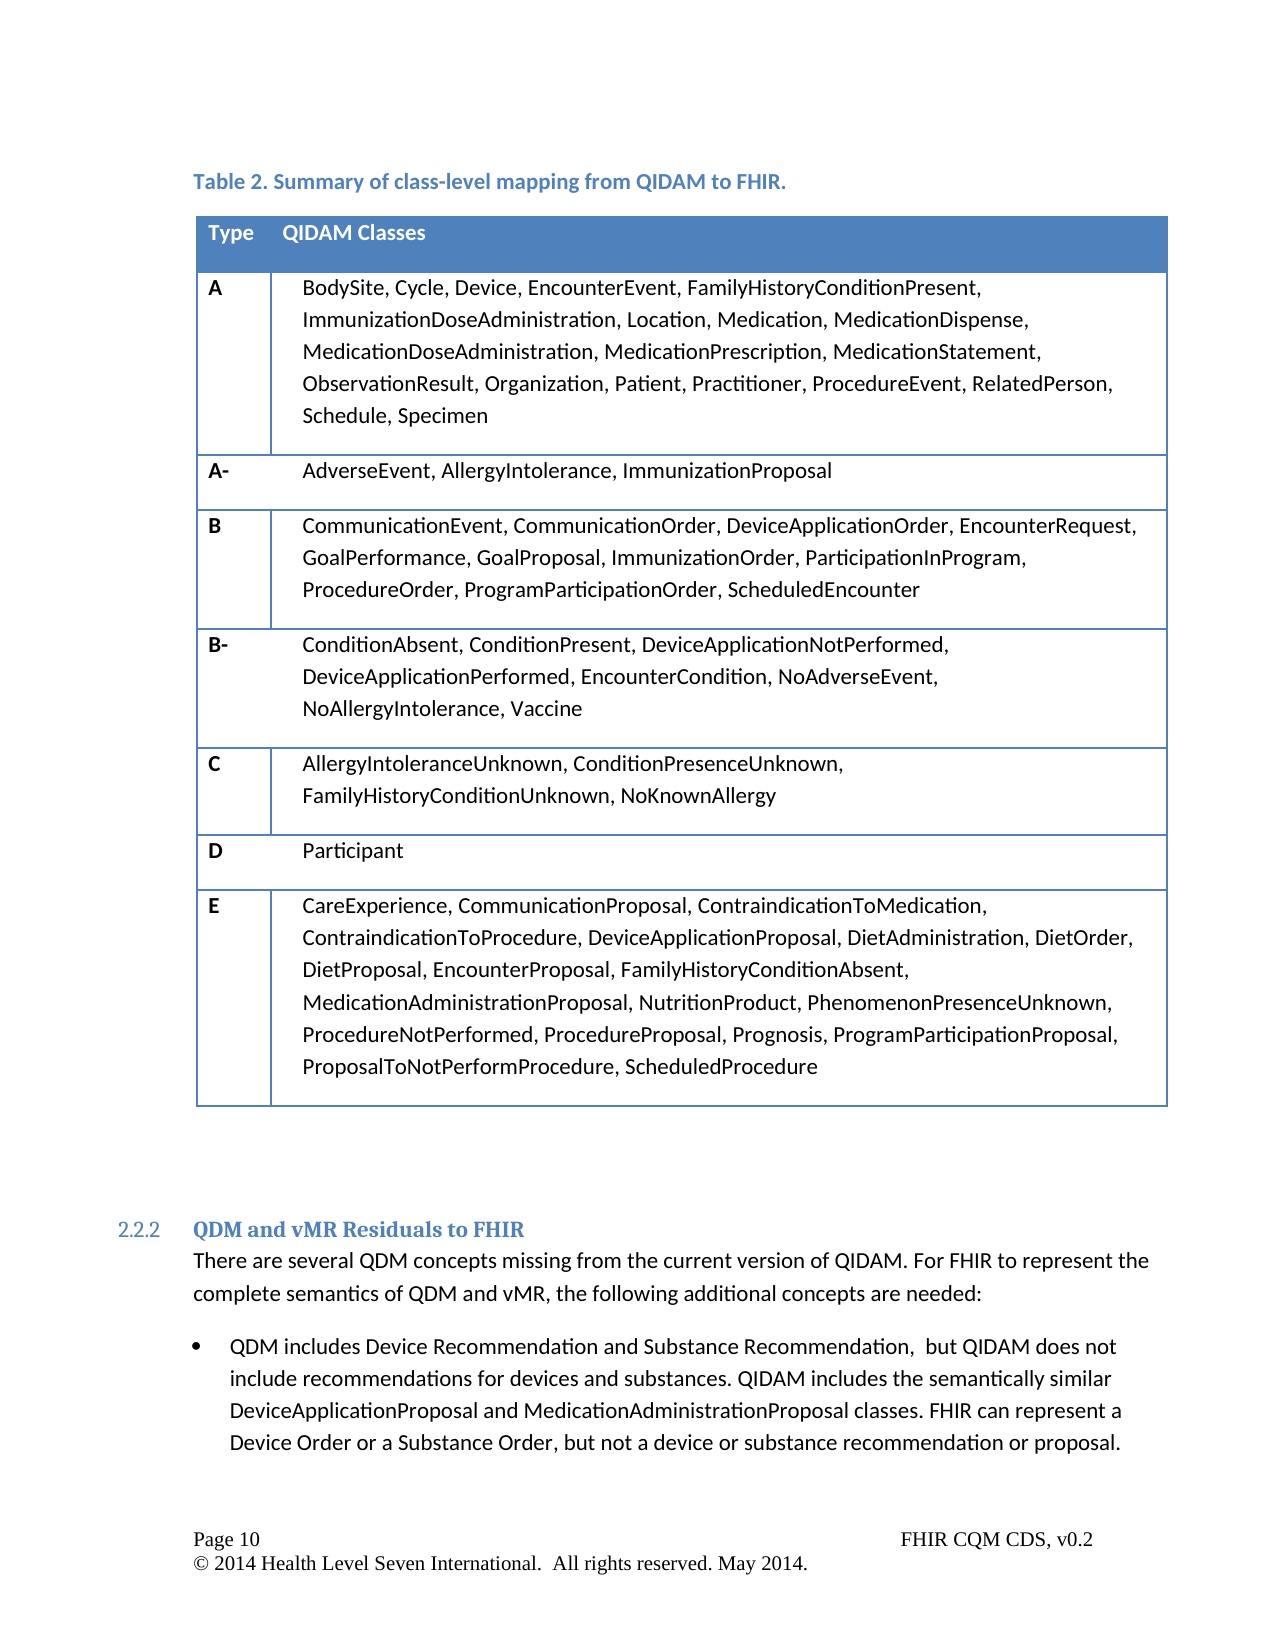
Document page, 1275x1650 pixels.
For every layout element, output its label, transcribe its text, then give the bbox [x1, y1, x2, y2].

table_cell B [198, 511, 270, 628]
table_cell AllergyIntoleranceUnknown, ConditionPresenceUnknown, FamilyHistoryConditionUnknown, NoKnownAllergy [272, 749, 1166, 834]
subtitle QDM and vMR Residuals to FHIR [118, 1216, 1157, 1243]
table_cell E [198, 891, 270, 1105]
table_cell Participant [271, 836, 1166, 889]
table_cell A- [198, 456, 271, 509]
table_cell D [198, 836, 271, 889]
list QDM includes Device Recommendation and Substance Recommendation, but QIDAM does not include recommendations for devices and substances. QIDAM includes the semantically similar DeviceApplicationProposal and MedicationAdministrationProposal classes. FHIR can represent a Device Order or a Substance Order, but not a device or substance recommendation or proposal. [192, 1332, 1157, 1456]
table_cell BodySite, Cycle, Device, EncounterEvent, FamilyHistoryConditionPresent, ImmunizationDoseAdministration, Location, Medication, MedicationDispense, MedicationDoseAdministration, MedicationPrescription, MedicationStatement, ObservationResult, Organization, Patient, Practitioner, ProcedureEvent, RelatedPerson, Schedule, Specimen [272, 273, 1166, 454]
table_header QIDAM Classes [271, 218, 1166, 271]
text Table 2. Summary of class-level mapping from QIDAM to FHIR. [193, 167, 1157, 195]
text There are several QDM concepts missing from the current version of QIDAM. For FHIR to represent the complete semantics of QDM and vMR, the following additional concepts are needed: [193, 1247, 1157, 1307]
table_cell CommunicationEvent, CommunicationOrder, DeviceApplicationOrder, EncounterRequest, GoalPerformance, GoalProposal, ImmunizationOrder, ParticipationInProgram, ProcedureOrder, ProgramParticipationOrder, ScheduledEncounter [272, 511, 1166, 628]
table_cell ConditionAbsent, ConditionPresent, DeviceApplicationNotPerformed, DeviceApplicationPerformed, EncounterCondition, NoAdverseEvent, NoAllergyIntolerance, Vaccine [271, 630, 1166, 747]
table_cell CareExperience, CommunicationProposal, ContraindicationToMedication, ContraindicationToProcedure, DeviceApplicationProposal, DietAdministration, DietOrder, DietProposal, EncounterProposal, FamilyHistoryConditionAbsent, MedicationAdministrationProposal, NutritionProduct, PhenomenonPresenceUnknown, ProcedureNotPerformed, ProcedureProposal, Prognosis, ProgramParticipationProposal, ProposalToNotPerformProcedure, ScheduledProcedure [272, 891, 1166, 1105]
table_cell A [198, 273, 270, 454]
table_cell C [198, 749, 270, 834]
table_cell AdverseEvent, AllergyIntolerance, ImmunizationProposal [271, 456, 1166, 509]
table_cell B- [198, 630, 271, 747]
table_header Type [198, 218, 271, 271]
